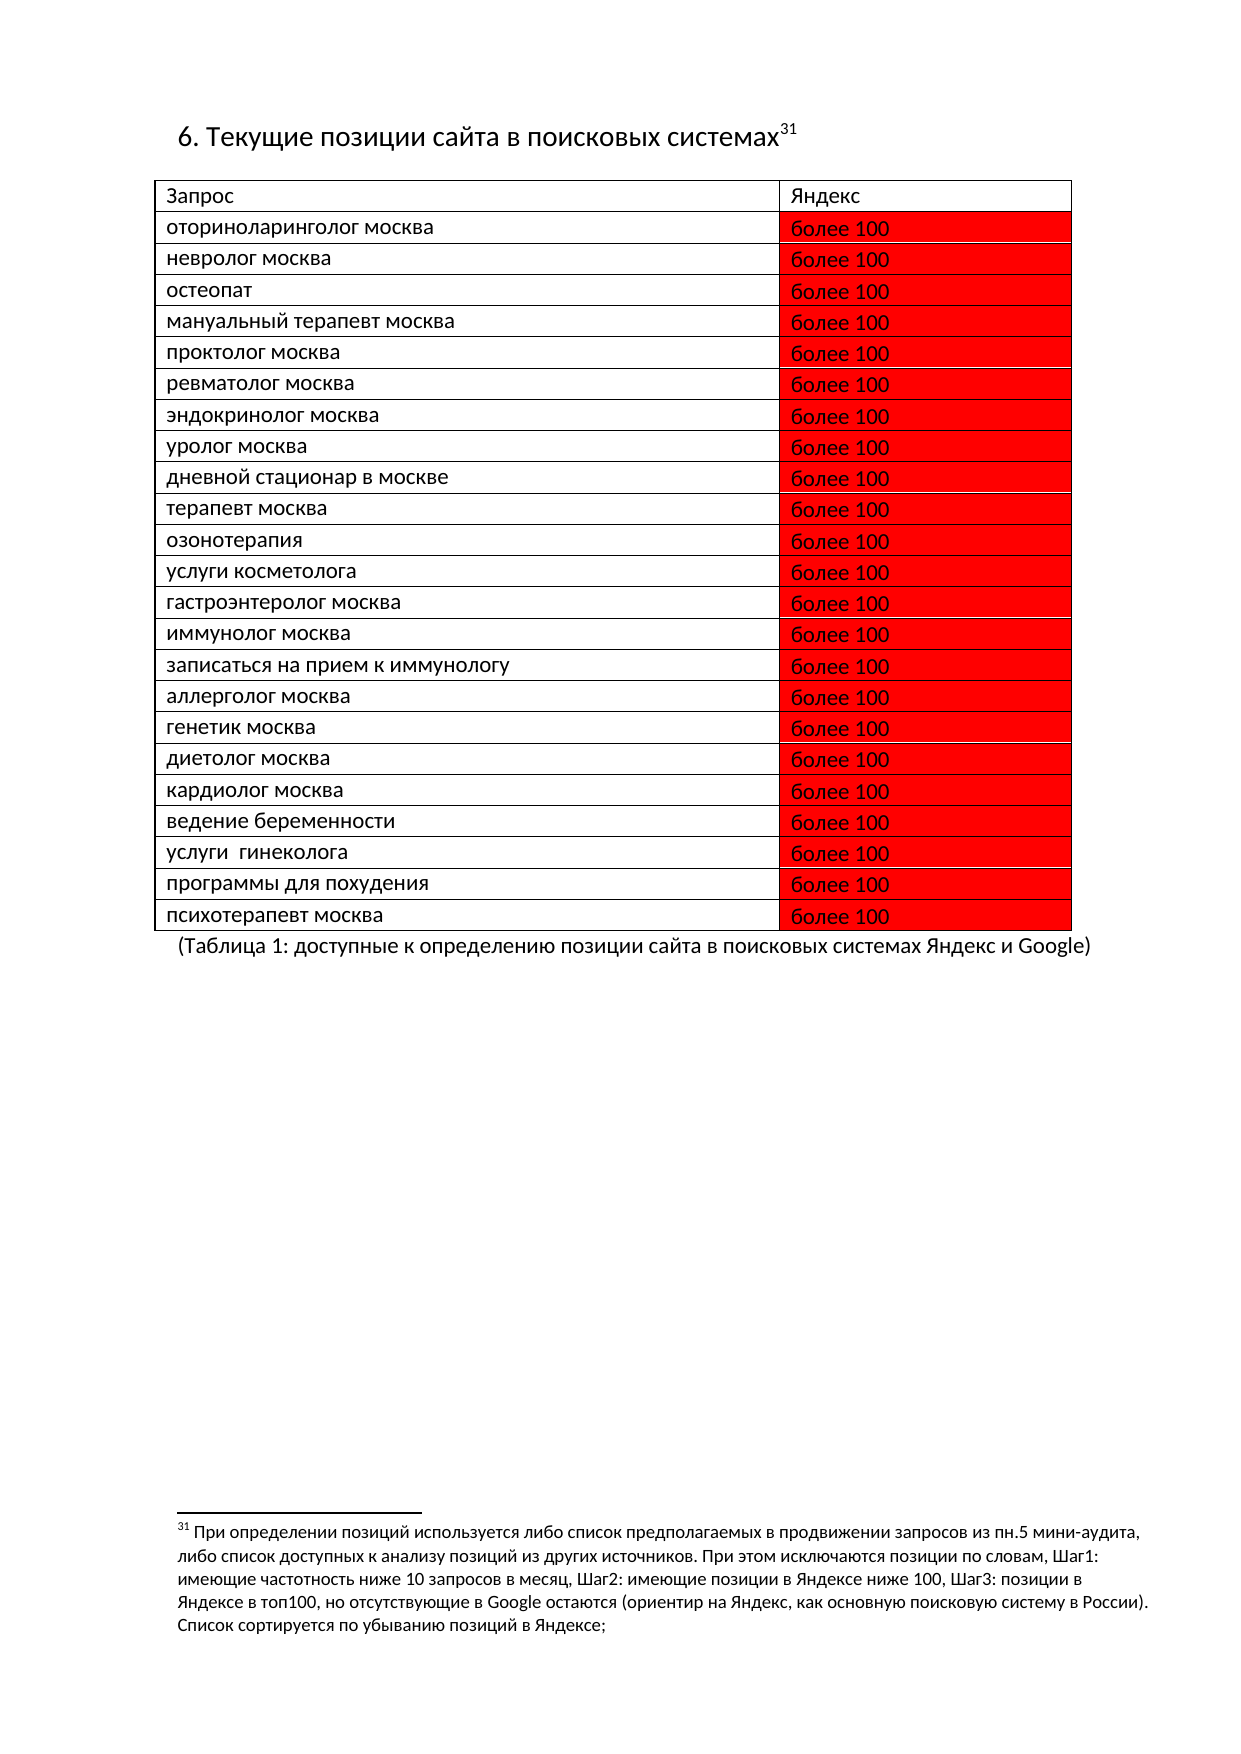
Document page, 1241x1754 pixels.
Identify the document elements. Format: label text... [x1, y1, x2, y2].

table_header Яндекс [780, 181, 1071, 211]
table_cell более 100 [780, 556, 1071, 586]
table_cell более 100 [780, 619, 1071, 649]
table_cell проктолог москва [156, 337, 779, 367]
table_cell генетик москва [156, 712, 779, 742]
table_cell ведение беременности [156, 806, 779, 836]
table_cell оториноларинголог москва [156, 212, 779, 242]
text (Таблица 1: доступные к определению позиции сайта в поисковых системах Яндекс и Google) [177, 931, 1152, 959]
table_cell услуги косметолога [156, 556, 779, 586]
table_cell более 100 [780, 494, 1071, 524]
table_cell дневной стационар в москве [156, 462, 779, 492]
table_cell психотерапевт москва [156, 900, 779, 930]
table_cell иммунолог москва [156, 619, 779, 649]
table_cell более 100 [780, 837, 1071, 867]
table_cell ревматолог москва [156, 369, 779, 399]
table_cell более 100 [780, 650, 1071, 680]
table_cell более 100 [780, 587, 1071, 617]
table_cell более 100 [780, 369, 1071, 399]
table_cell услуги гинеколога [156, 837, 779, 867]
table_cell уролог москва [156, 431, 779, 461]
table_cell более 100 [780, 681, 1071, 711]
table_cell более 100 [780, 400, 1071, 430]
table_cell более 100 [780, 712, 1071, 742]
table_cell более 100 [780, 462, 1071, 492]
table_cell более 100 [780, 244, 1071, 274]
table_cell кардиолог москва [156, 775, 779, 805]
table_cell более 100 [780, 525, 1071, 555]
table_cell диетолог москва [156, 744, 779, 774]
table_cell гастроэнтеролог москва [156, 587, 779, 617]
table_cell остеопат [156, 275, 779, 305]
text 6. Текущие позиции сайта в поисковых системах [177, 118, 1152, 154]
table_cell более 100 [780, 431, 1071, 461]
table_cell записаться на прием к иммунологу [156, 650, 779, 680]
table_header Запрос [156, 181, 779, 211]
table_cell более 100 [780, 306, 1071, 336]
table_cell более 100 [780, 775, 1071, 805]
table_cell терапевт москва [156, 494, 779, 524]
table_cell более 100 [780, 744, 1071, 774]
table_cell более 100 [780, 869, 1071, 899]
table_cell озонотерапия [156, 525, 779, 555]
table_cell мануальный терапевт москва [156, 306, 779, 336]
table_cell невролог москва [156, 244, 779, 274]
table_cell эндокринолог москва [156, 400, 779, 430]
table_cell более 100 [780, 275, 1071, 305]
table_cell более 100 [780, 337, 1071, 367]
table_cell более 100 [780, 900, 1071, 930]
table_cell более 100 [780, 806, 1071, 836]
table_cell более 100 [780, 212, 1071, 242]
table_cell программы для похудения [156, 869, 779, 899]
table_cell аллерголог москва [156, 681, 779, 711]
